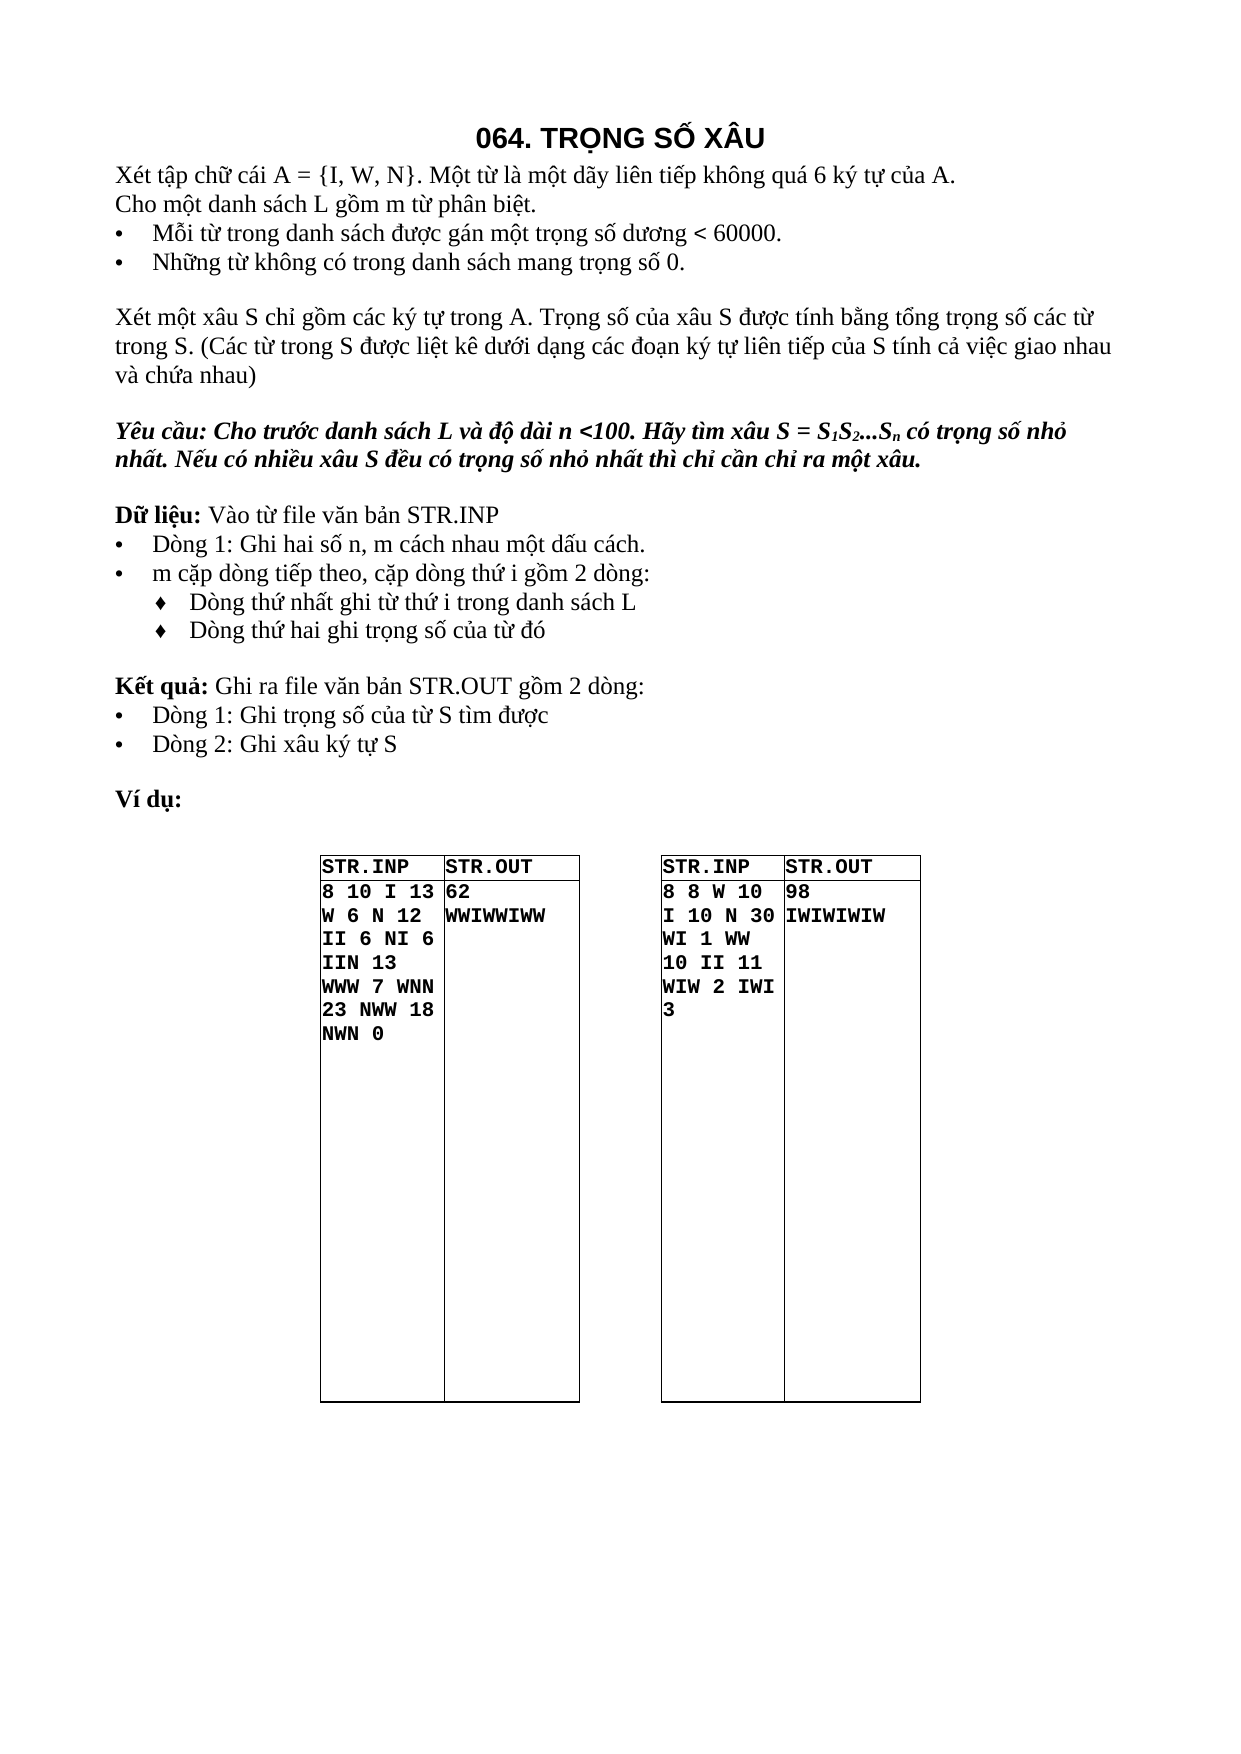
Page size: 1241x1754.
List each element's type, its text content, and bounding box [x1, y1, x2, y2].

list Dòng 1: Ghi trọng số của từ S tìm được [115, 700, 1126, 729]
list Mỗi từ trong danh sách được gán một trọng số dương < 60000. [115, 218, 1126, 247]
list Những từ không có trong danh sách mang trọng số 0. [115, 247, 1126, 275]
subtitle Yêu cầu: Cho trước danh sách L và độ dài n <100. Hãy tìm xâu S = S1S2...Sn có trọng số nhỏ nhất. Nếu có nhiều xâu S đều có trọng số nhỏ nhất thì chỉ cần chỉ ra một xâu. [115, 416, 1126, 473]
subtitle 064. TRỌNG SỐ XÂU [115, 121, 1126, 154]
list Dòng thứ hai ghi trọng số của từ đó [115, 615, 1126, 644]
list Dòng thứ nhất ghi từ thứ i trong danh sách L [115, 587, 1126, 615]
text Cho một danh sách L gồm m từ phân biệt. [115, 189, 1126, 218]
text Xét tập chữ cái A = {I, W, N}. Một từ là một dãy liên tiếp không quá 6 ký tự của A. [115, 160, 1126, 189]
text Ví dụ: [115, 784, 1126, 813]
text Dữ liệu: Vào từ file văn bản STR.INP [115, 500, 1126, 529]
text Xét một xâu S chỉ gồm các ký tự trong A. Trọng số của xâu S được tính bằng tổng trọng số các từ trong S. (Các từ trong S được liệt kê dưới dạng các đoạn ký tự liên tiếp của S tính cả việc giao nhau và chứa nhau) [115, 302, 1126, 389]
list Dòng 1: Ghi hai số n, m cách nhau một dấu cách. [115, 529, 1126, 558]
list Dòng 2: Ghi xâu ký tự S [115, 729, 1126, 757]
text Kết quả: Ghi ra file văn bản STR.OUT gồm 2 dòng: [115, 671, 1126, 700]
list m cặp dòng tiếp theo, cặp dòng thứ i gồm 2 dòng: [115, 558, 1126, 587]
